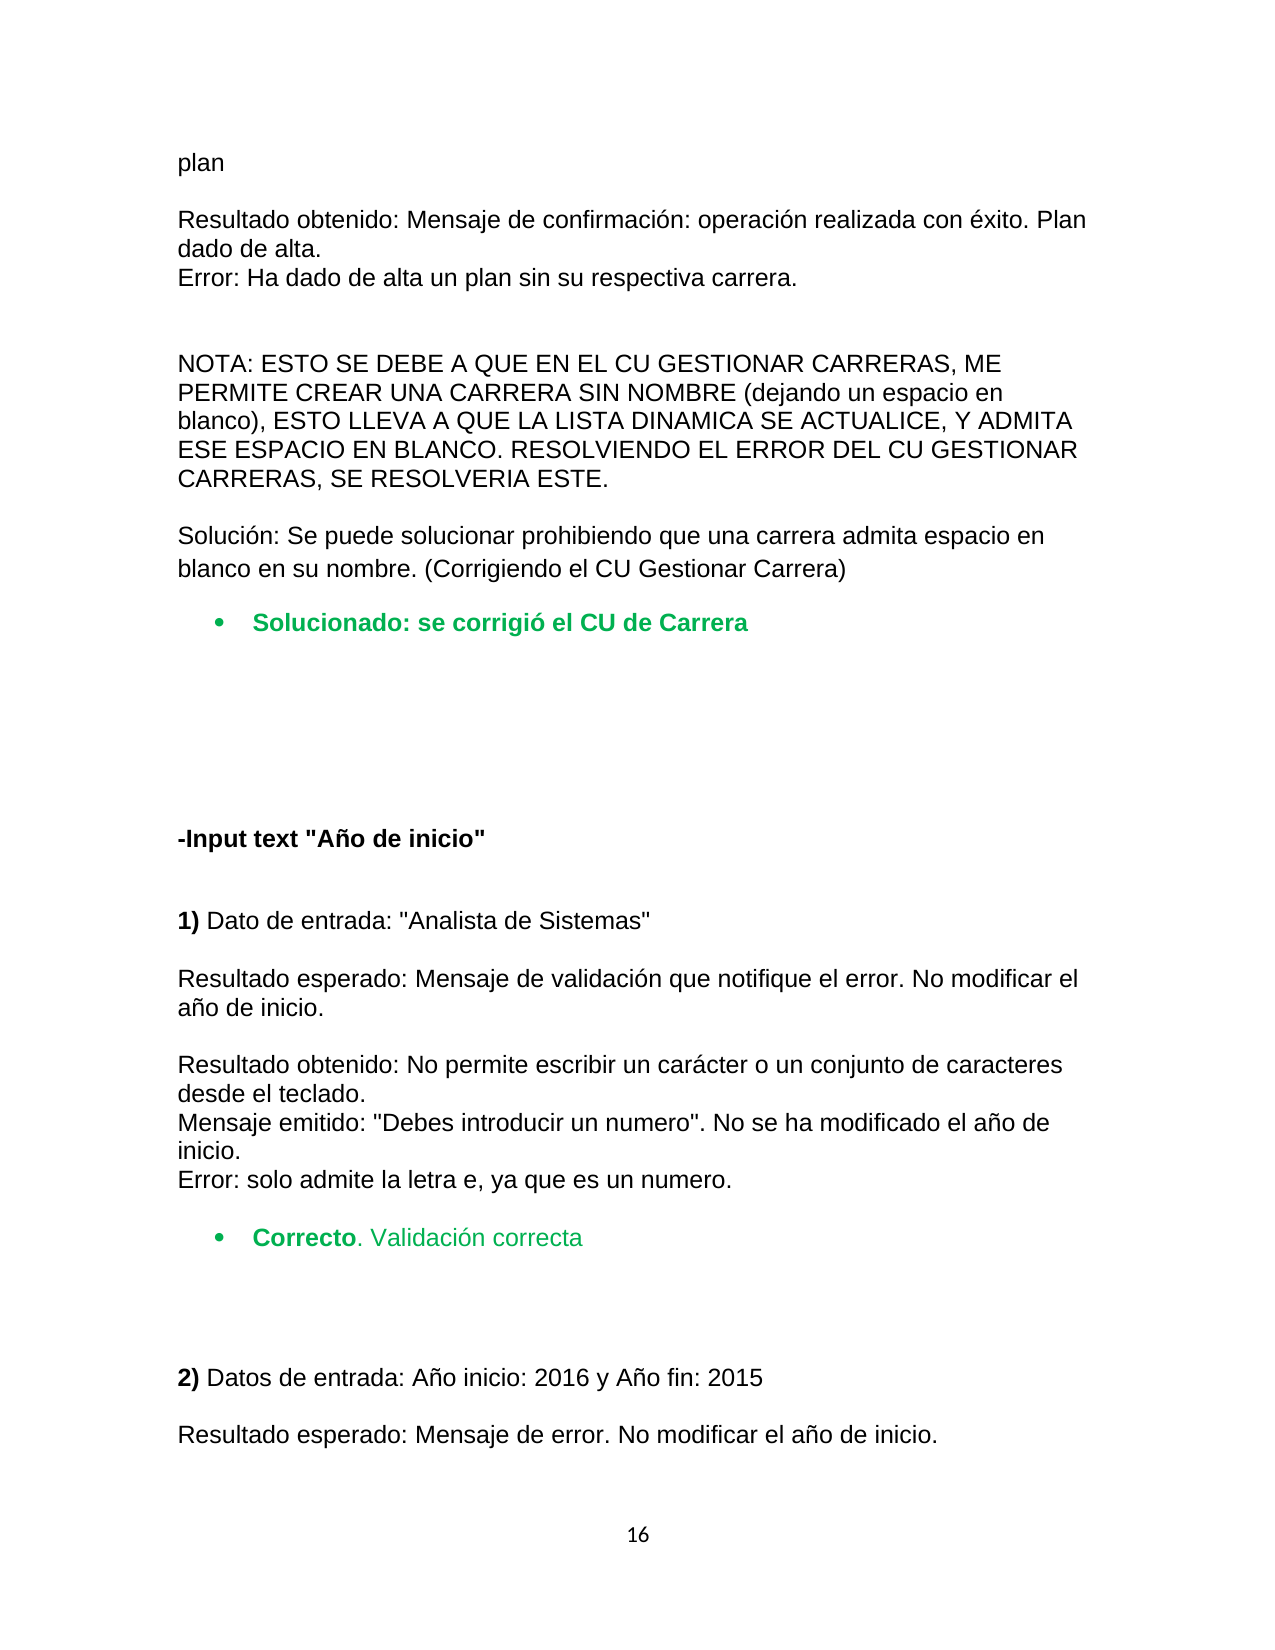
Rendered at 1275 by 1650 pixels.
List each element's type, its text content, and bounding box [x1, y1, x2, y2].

text Resultado obtenido: No permite escribir un carácter o un conjunto de caracteres desde el teclado. [177, 1050, 1098, 1108]
text Mensaje emitido: "Debes introducir un numero". No se ha modificado el año de inicio. [177, 1108, 1098, 1165]
text Error: Ha dado de alta un plan sin su respectiva carrera. [177, 263, 1098, 291]
text Resultado obtenido: Mensaje de confirmación: operación realizada con éxito. Plan dado de alta. [177, 205, 1098, 263]
text 1) Dato de entrada: "Analista de Sistemas" [177, 906, 1098, 935]
text Resultado esperado: Mensaje de validación que notifique el error. No dar de alta el plan [177, 148, 1098, 176]
text NOTA: ESTO SE DEBE A QUE EN EL CU GESTIONAR CARRERAS, ME PERMITE CREAR UNA CARRERA SIN NOMBRE (dejando un espacio en blanco), ESTO LLEVA A QUE LA LISTA DINAMICA SE ACTUALICE, Y ADMITA ESE ESPACIO EN BLANCO. RESOLVIENDO EL ERROR DEL CU GESTIONAR CARRERAS, SE RESOLVERIA ESTE. [177, 349, 1098, 493]
text 2) Datos de entrada: Año inicio: 2016 y Año fin: 2015 [177, 1363, 1098, 1392]
text Resultado esperado: Mensaje de error. No modificar el año de inicio. [177, 1420, 1098, 1449]
text Error: solo admite la letra e, ya que es un numero. [177, 1165, 1098, 1194]
text Resultado esperado: Mensaje de validación que notifique el error. No modificar el año de inicio. [177, 964, 1098, 1021]
list Solucionado: se corrigió el CU de Carrera [215, 608, 1098, 637]
text Solución: Se puede solucionar prohibiendo que una carrera admita espacio en blanco en su nombre. (Corrigiendo el CU Gestionar Carrera) [177, 521, 1098, 583]
text -Input text "Año de inicio" [177, 824, 1098, 852]
list Correcto. Validación correcta [215, 1223, 1098, 1251]
